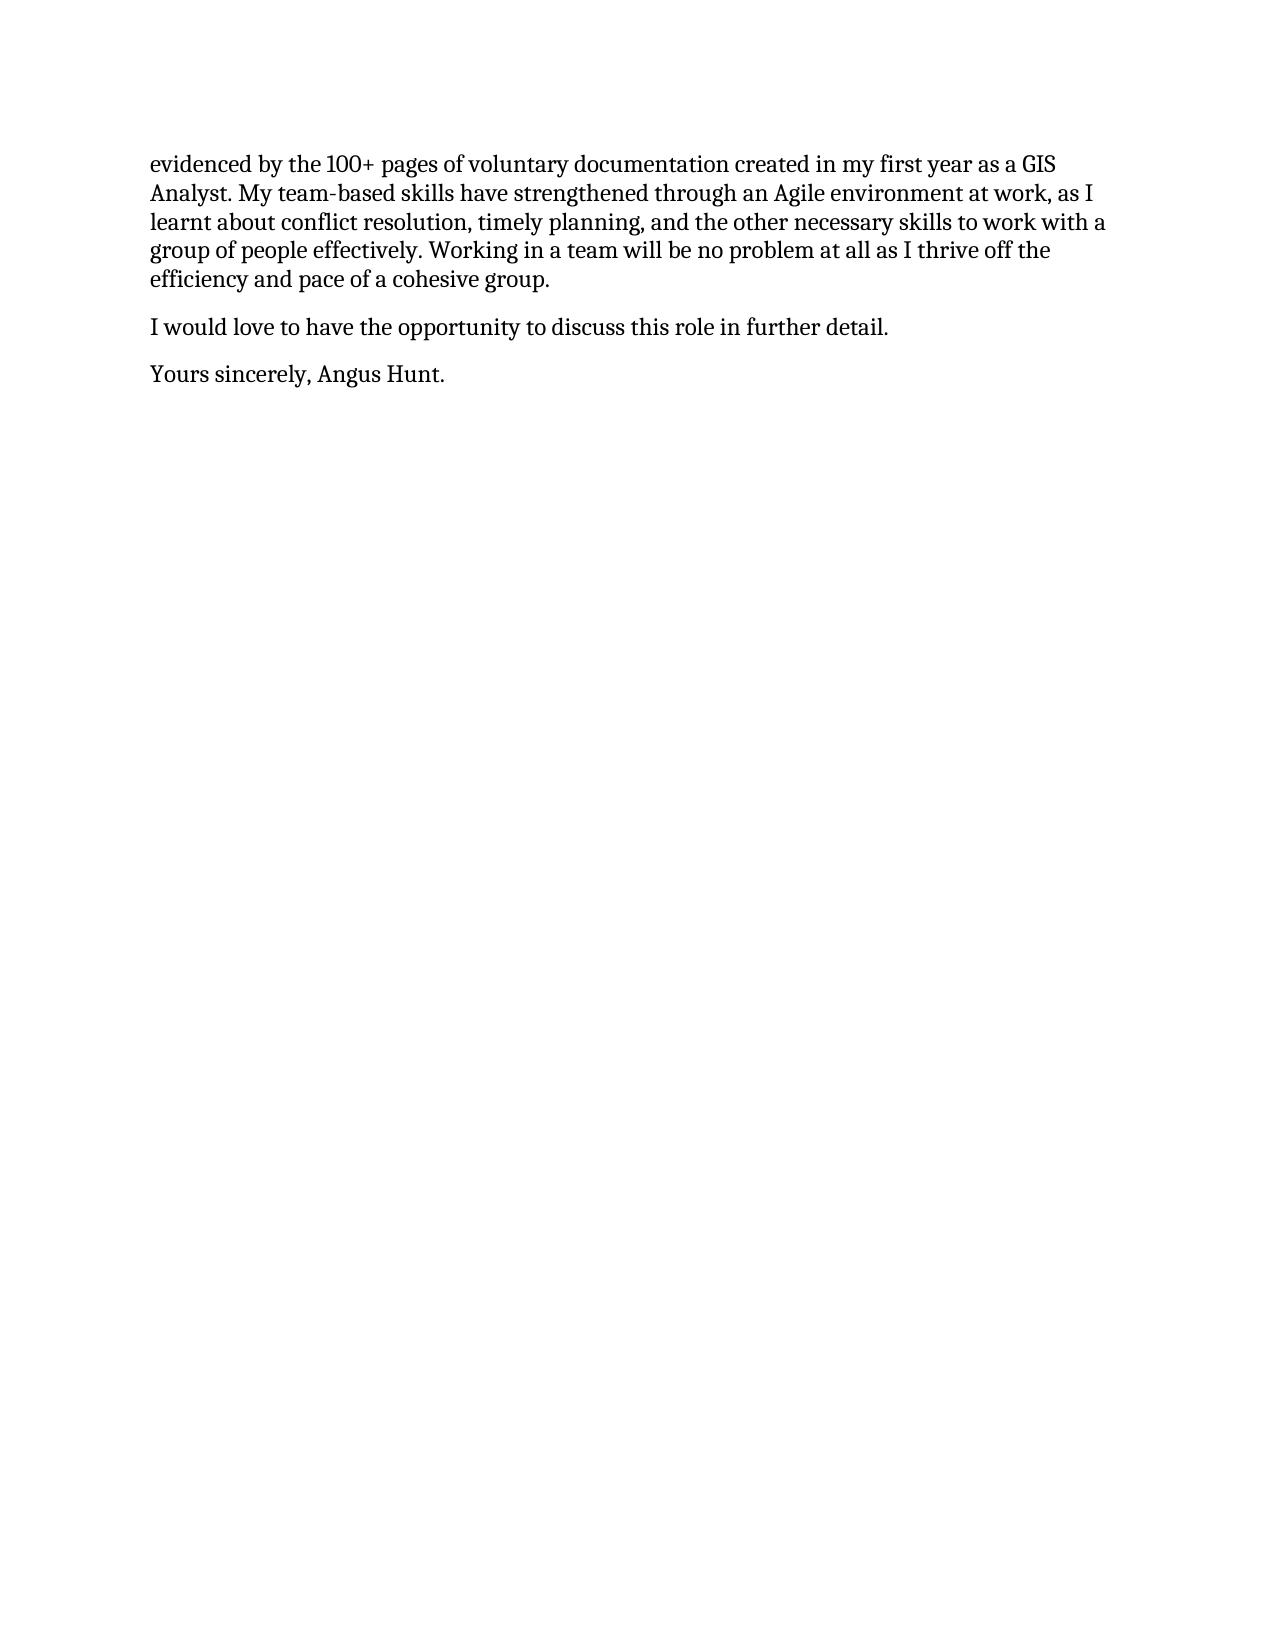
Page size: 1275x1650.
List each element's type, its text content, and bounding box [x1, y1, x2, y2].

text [150, 150, 1125, 294]
text I would love to have the opportunity to discuss this role in further detail. [150, 312, 1125, 341]
text Yours sincerely, Angus Hunt. [150, 360, 1125, 389]
